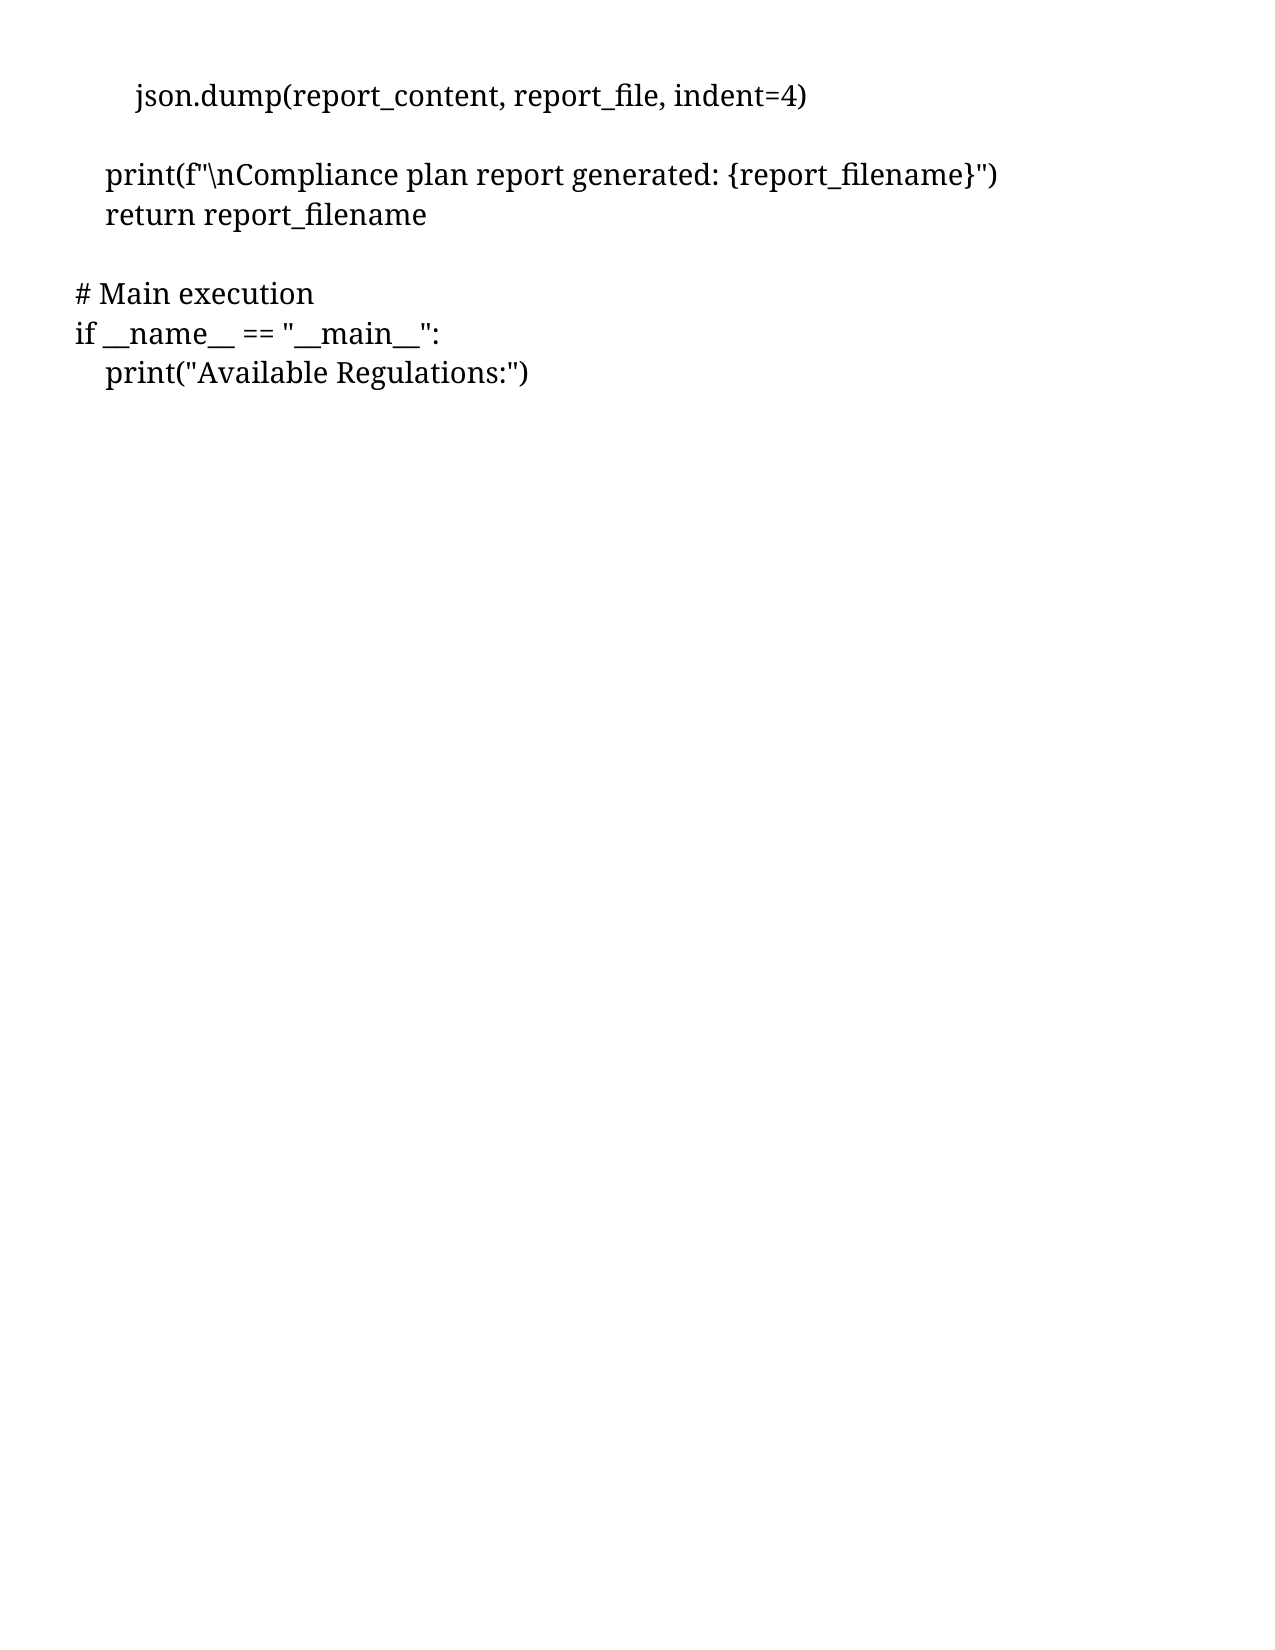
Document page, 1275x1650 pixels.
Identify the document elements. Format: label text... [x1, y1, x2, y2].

text print(f"\nCompliance plan report generated: {report_filename}") [75, 154, 1200, 194]
text if __name__ == "__main__": [75, 313, 1200, 353]
text return report_filename [75, 194, 1200, 234]
text print("Available Regulations:") [75, 353, 1200, 392]
text # Main execution [75, 273, 1200, 313]
text json.dump(report_content, report_file, indent=4) [75, 75, 1200, 115]
